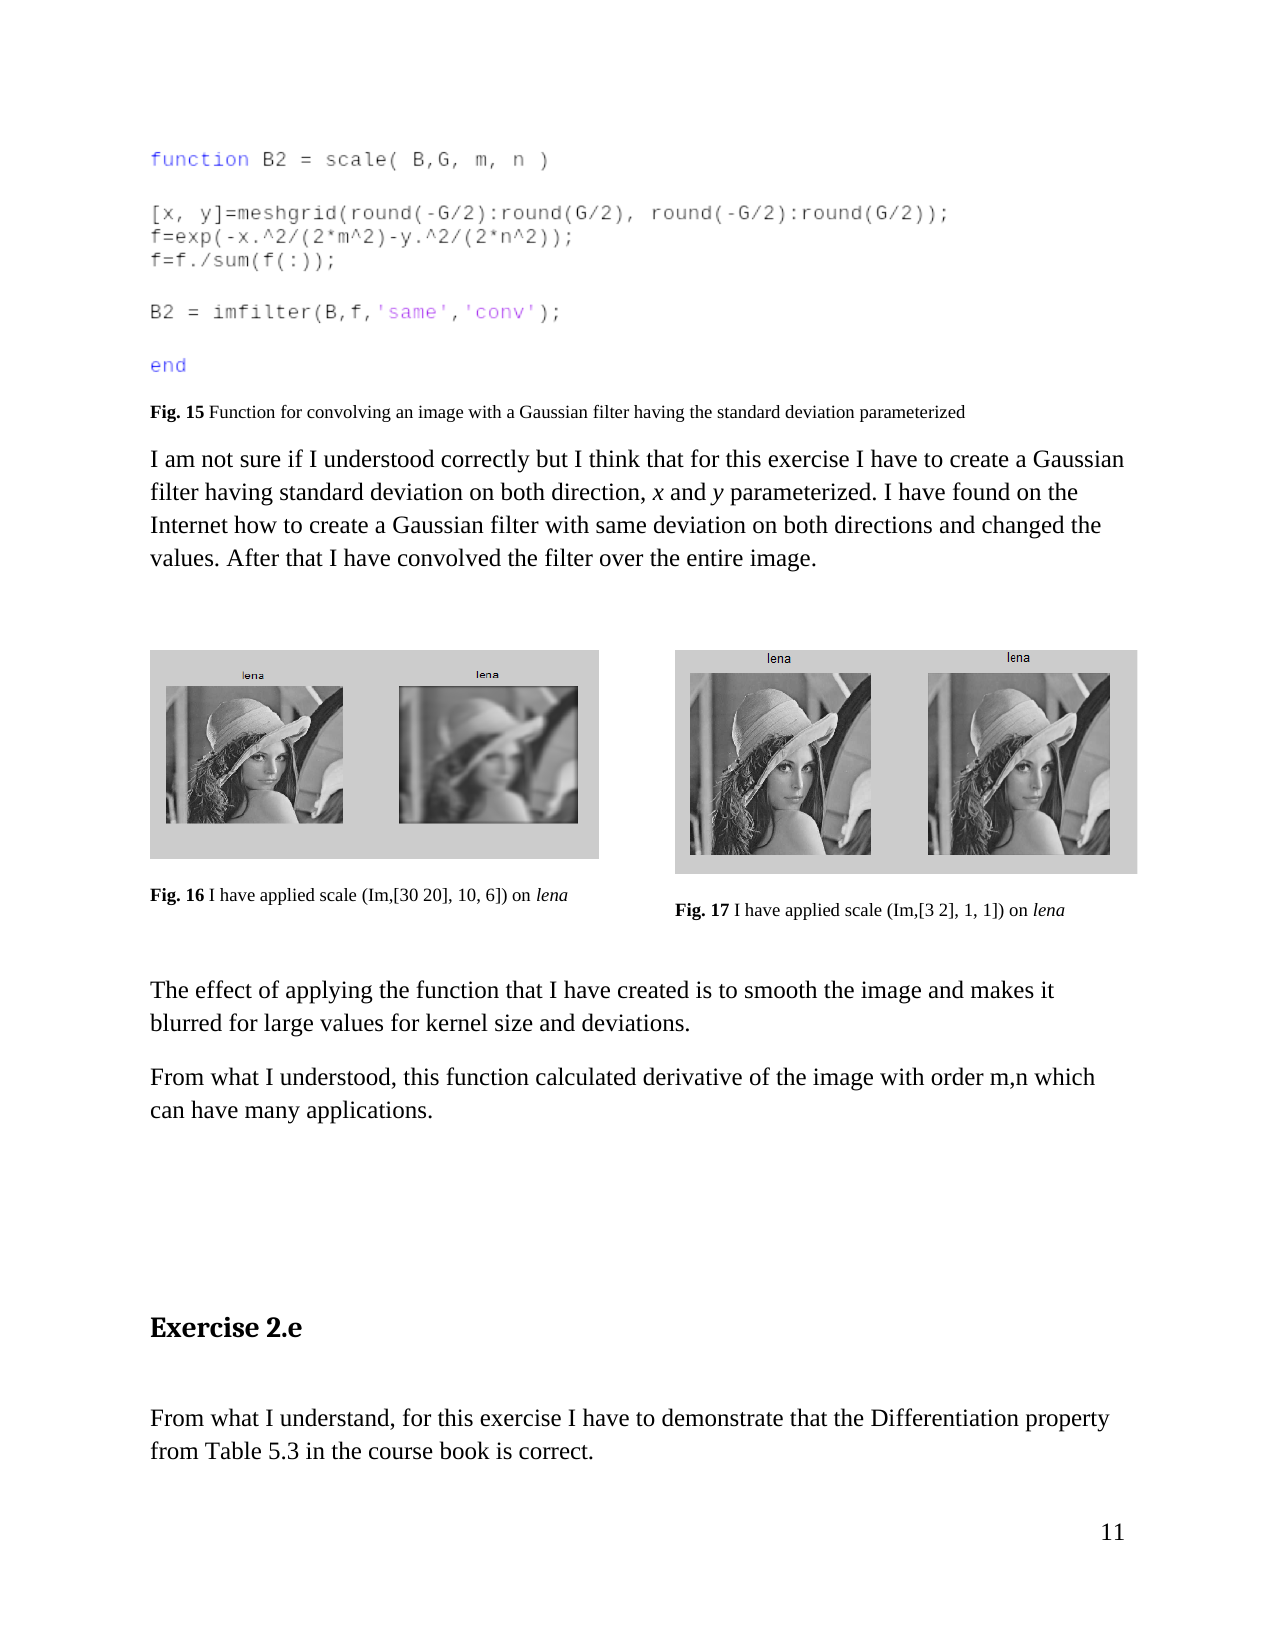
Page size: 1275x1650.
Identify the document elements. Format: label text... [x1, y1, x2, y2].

text From what I understood, this function calculated derivative of the image with order m,n which can have many applications. [150, 1062, 1125, 1124]
picture [150, 650, 599, 859]
picture [675, 650, 1138, 874]
text From what I understand, for this exercise I have to demonstrate that the Differentiation property from Table 5.3 in the course book is correct. [150, 1403, 1125, 1465]
text The effect of applying the function that I have created is to smooth the image and makes it blurred for large values for kernel size and deviations. [150, 975, 1125, 1037]
subtitle Exercise 2.e [150, 1311, 1125, 1344]
text I am not sure if I understood correctly but I think that for this exercise I have to create a Gaussian filter having standard deviation on both direction, x and y parameterized. I have found on the Internet how to create a Gaussian filter with same deviation on both directions and changed the values. After that I have convolved the filter over the entire image. [150, 444, 1125, 571]
